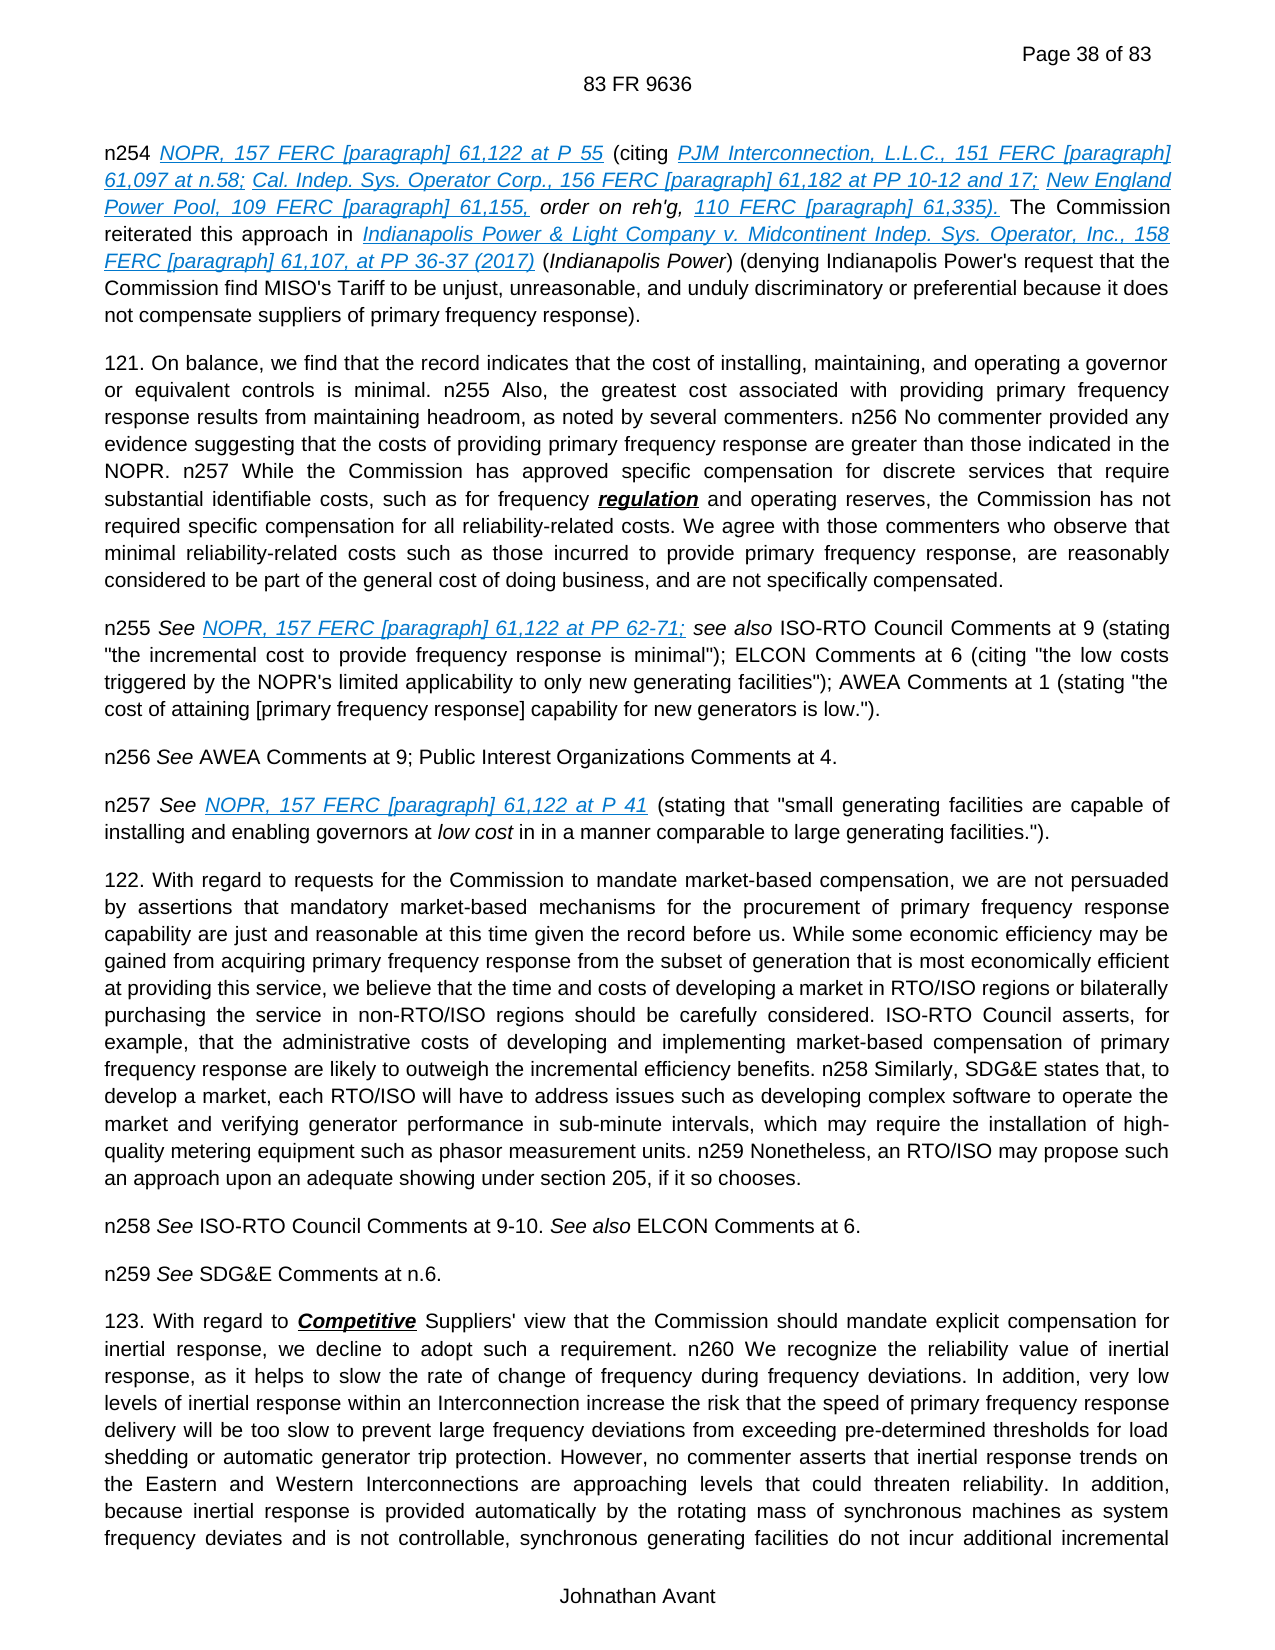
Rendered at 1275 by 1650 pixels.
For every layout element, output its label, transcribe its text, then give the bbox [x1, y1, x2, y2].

text 122. With regard to requests for the Commission to mandate market-based compensation, we are not persuaded by assertions that mandatory market-based mechanisms for the procurement of primary frequency response capability are just and reasonable at this time given the record before us. While some economic efficiency may be gained from acquiring primary frequency response from the subset of generation that is most economically efficient at providing this service, we believe that the time and costs of developing a market in RTO/ISO regions or bilaterally purchasing the service in non-RTO/ISO regions should be carefully considered. ISO-RTO Council asserts, for example, that the administrative costs of developing and implementing market-based compensation of primary frequency response are likely to outweigh the incremental efficiency benefits. n258 Similarly, SDG&E states that, to develop a market, each RTO/ISO will have to address issues such as developing complex software to operate the market and verifying generator performance in sub-minute intervals, which may require the installation of high-quality metering equipment such as phasor measurement units. n259 Nonetheless, an RTO/ISO may propose such an approach upon an adequate showing under section 205, if it so chooses. [104, 864, 1171, 1189]
text 121. On balance, we find that the record indicates that the cost of installing, maintaining, and operating a governor or equivalent controls is minimal. n255 Also, the greatest cost associated with providing primary frequency response results from maintaining headroom, as noted by several commenters. n256 No commenter provided any evidence suggesting that the costs of providing primary frequency response are greater than those indicated in the NOPR. n257 While the Commission has approved specific compensation for discrete services that require substantial identifiable costs, such as for frequency regulation and operating reserves, the Commission has not required specific compensation for all reliability-related costs. We agree with those commenters who observe that minimal reliability-related costs such as those incurred to provide primary frequency response, are reasonably considered to be part of the general cost of doing business, and are not specifically compensated. [104, 348, 1171, 592]
text n257 See NOPR, 157 FERC [paragraph] 61,122 at P 41 (stating that "small generating facilities are capable of installing and enabling governors at low cost in in a manner comparable to large generating facilities."). [104, 789, 1171, 844]
text n254 NOPR, 157 FERC [paragraph] 61,122 at P 55 (citing PJM Interconnection, L.L.C., 151 FERC [paragraph] 61,097 at n.58; Cal. Indep. Sys. Operator Corp., 156 FERC [paragraph] 61,182 at PP 10-12 and 17; New England Power Pool, 109 FERC [paragraph] 61,155, order on reh'g, 110 FERC [paragraph] 61,335). The Commission reiterated this approach in Indianapolis Power & Light Company v. Midcontinent Indep. Sys. Operator, Inc., 158 FERC [paragraph] 61,107, at PP 36-37 (2017) (Indianapolis Power) (denying Indianapolis Power's request that the Commission find MISO's Tariff to be unjust, unreasonable, and unduly discriminatory or preferential because it does not compensate suppliers of primary frequency response). [104, 137, 1171, 327]
text n259 See SDG&E Comments at n.6. [104, 1258, 1171, 1285]
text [104, 1306, 1171, 1550]
text n258 See ISO-RTO Council Comments at 9-10. See also ELCON Comments at 6. [104, 1210, 1171, 1237]
text n255 See NOPR, 157 FERC [paragraph] 61,122 at PP 62-71; see also ISO-RTO Council Comments at 9 (stating "the incremental cost to provide frequency response is minimal"); ELCON Comments at 6 (citing "the low costs triggered by the NOPR's limited applicability to only new generating facilities"); AWEA Comments at 1 (stating "the cost of attaining [primary frequency response] capability for new generators is low."). [104, 612, 1171, 721]
text n256 See AWEA Comments at 9; Public Interest Organizations Comments at 4. [104, 742, 1171, 769]
